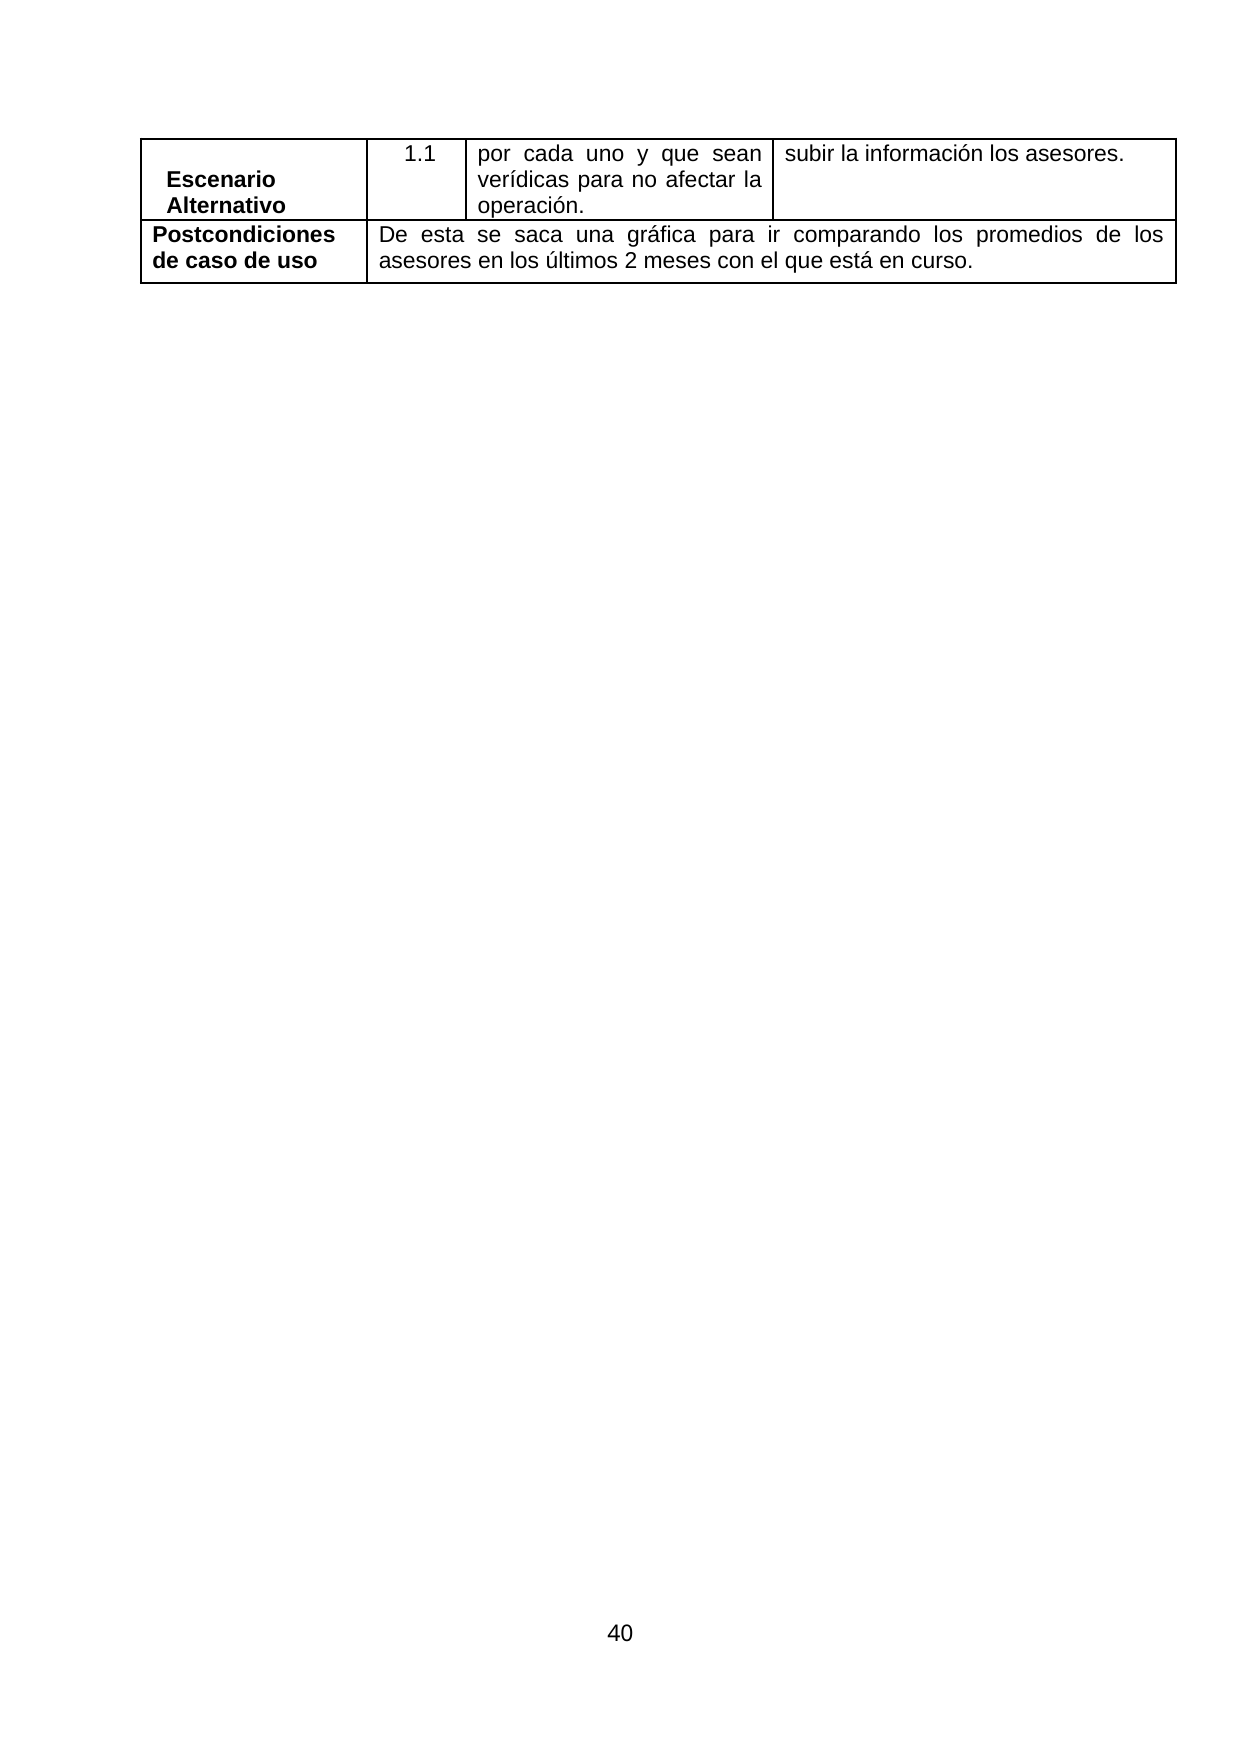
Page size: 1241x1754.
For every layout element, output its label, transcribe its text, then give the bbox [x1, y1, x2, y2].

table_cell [774, 140, 1175, 219]
table_cell De esta se saca una gráfica para ir comparando los promedios de los asesores en los últimos 2 meses con el que está en curso. [368, 221, 1175, 282]
table_cell 1.1 [368, 140, 465, 219]
table_cell Postcondiciones de caso de uso [142, 221, 366, 282]
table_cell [467, 140, 772, 219]
